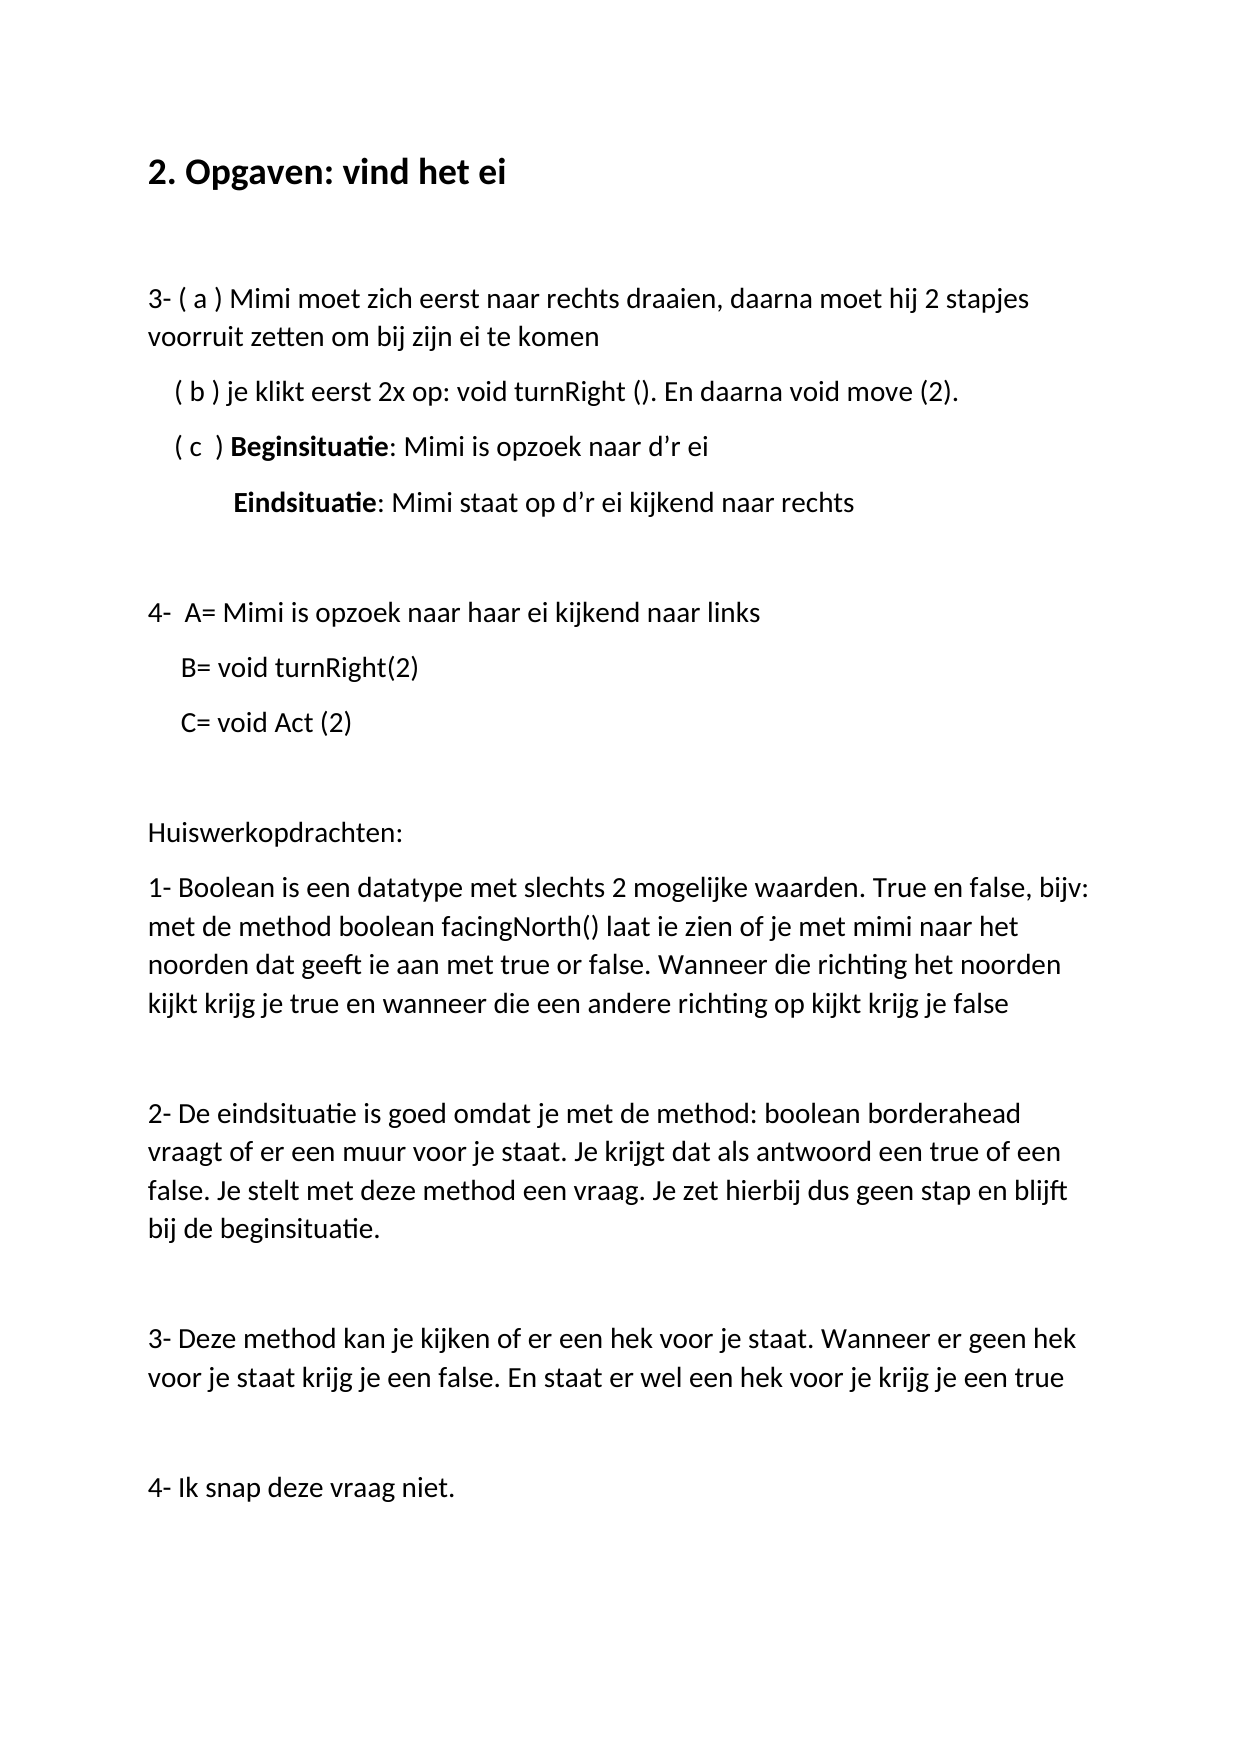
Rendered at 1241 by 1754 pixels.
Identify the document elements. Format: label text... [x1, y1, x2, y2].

text 3- Deze method kan je kijken of er een hek voor je staat. Wanneer er geen hek voor je staat krijg je een false. En staat er wel een hek voor je krijg je een true [148, 1320, 1093, 1394]
text 3- ( a ) Mimi moet zich eerst naar rechts draaien, daarna moet hij 2 stapjes voorruit zetten om bij zijn ei te komen [148, 280, 1093, 354]
text ( c ) Beginsituatie: Mimi is opzoek naar d’r ei [148, 428, 1093, 464]
text ( b ) je klikt eerst 2x op: void turnRight (). En daarna void move (2). [148, 373, 1093, 409]
text B= void turnRight(2) [148, 649, 1093, 684]
text Huiswerkopdrachten: [148, 814, 1093, 850]
text C= void Act (2) [148, 704, 1093, 740]
text 4- Ik snap deze vraag niet. [148, 1469, 1093, 1505]
text 1- Boolean is een datatype met slechts 2 mogelijke waarden. True en false, bijv: met de method boolean facingNorth() laat ie zien of je met mimi naar het noorden dat geeft ie aan met true or false. Wanneer die richting het noorden kijkt krijg je true en wanneer die een andere richting op kijkt krijg je false [148, 869, 1093, 1020]
text Eindsituatie: Mimi staat op d’r ei kijkend naar rechts [148, 484, 1093, 519]
text 4- A= Mimi is opzoek naar haar ei kijkend naar links [148, 594, 1093, 629]
text 2. Opgaven: vind het ei [148, 148, 1093, 193]
text 2- De eindsituatie is goed omdat je met de method: boolean borderahead vraagt of er een muur voor je staat. Je krijgt dat als antwoord een true of een false. Je stelt met deze method een vraag. Je zet hierbij dus geen stap en blijft bij de beginsituatie. [148, 1095, 1093, 1246]
